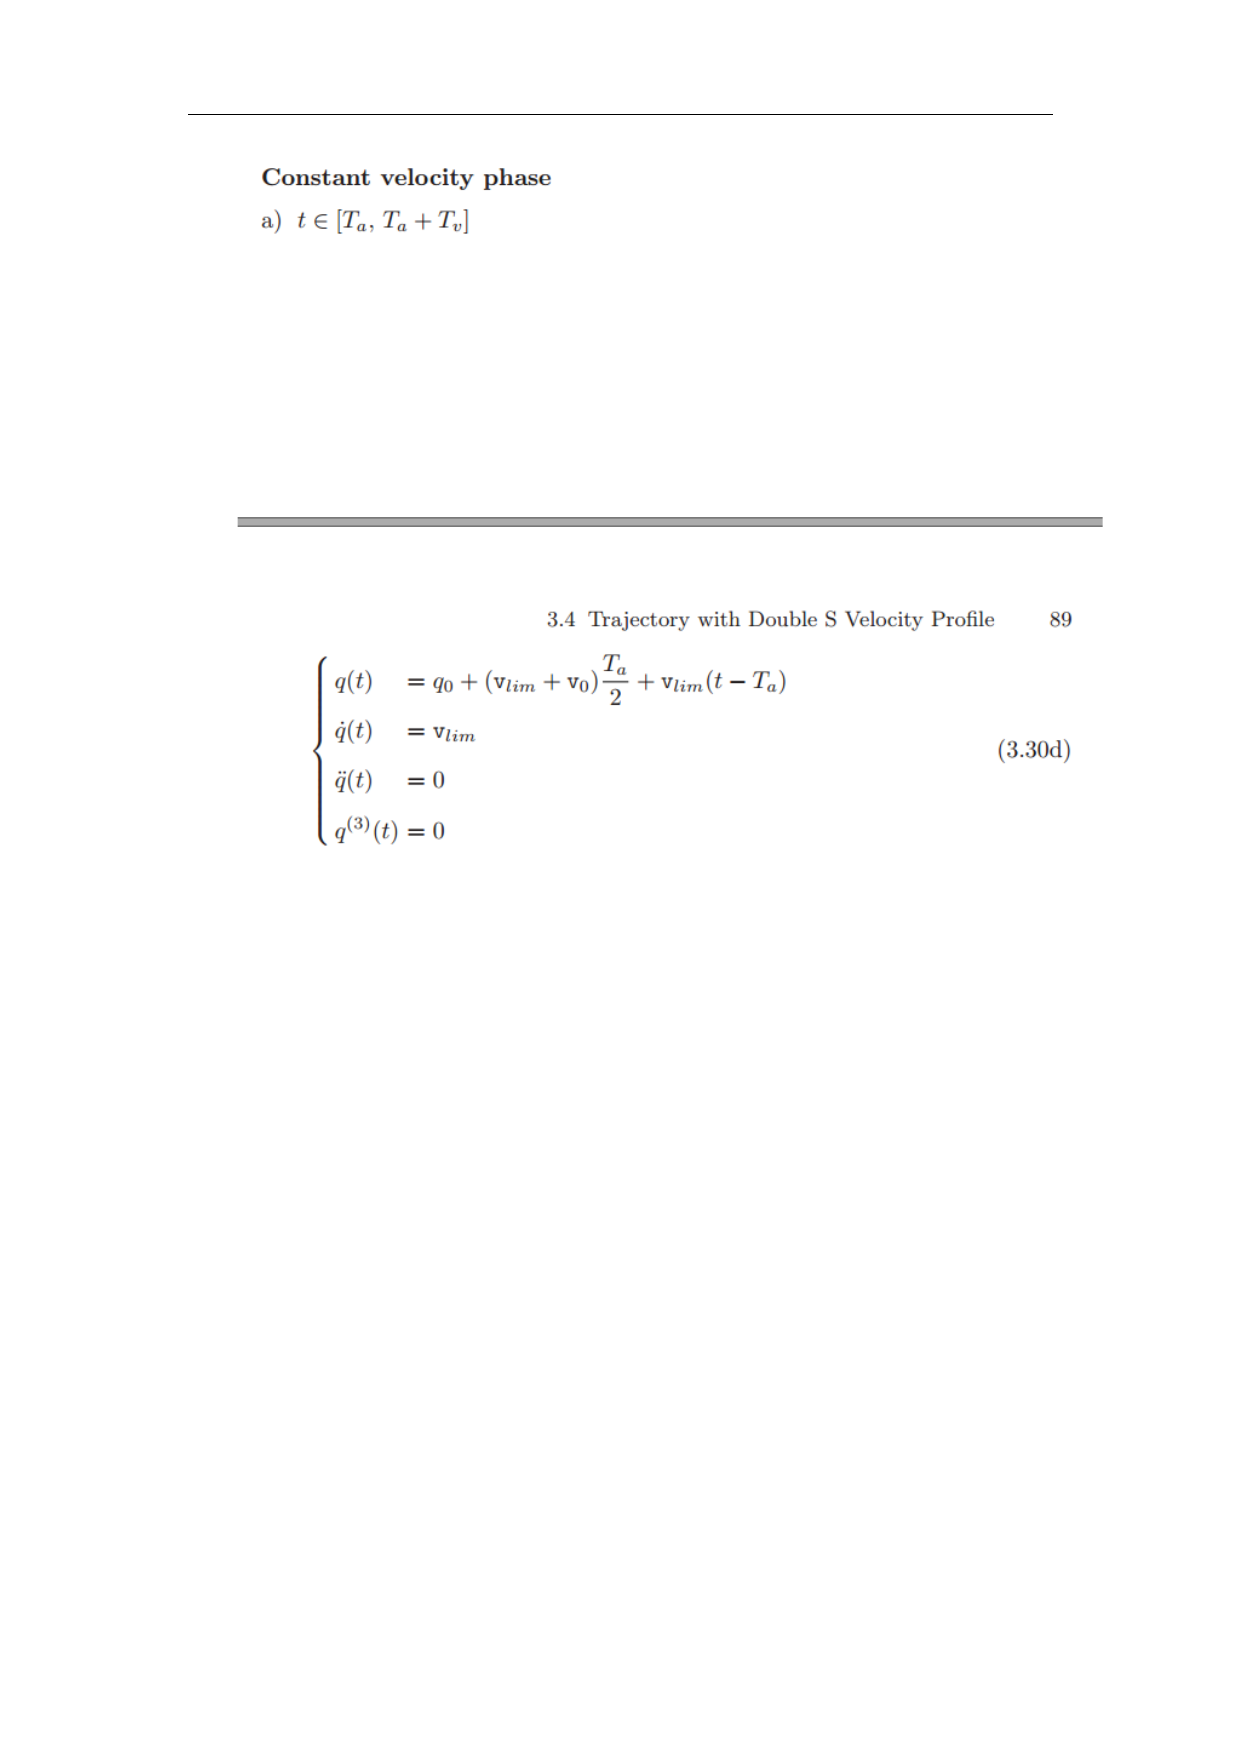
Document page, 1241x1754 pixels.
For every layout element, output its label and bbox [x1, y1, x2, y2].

picture [237, 162, 1103, 859]
